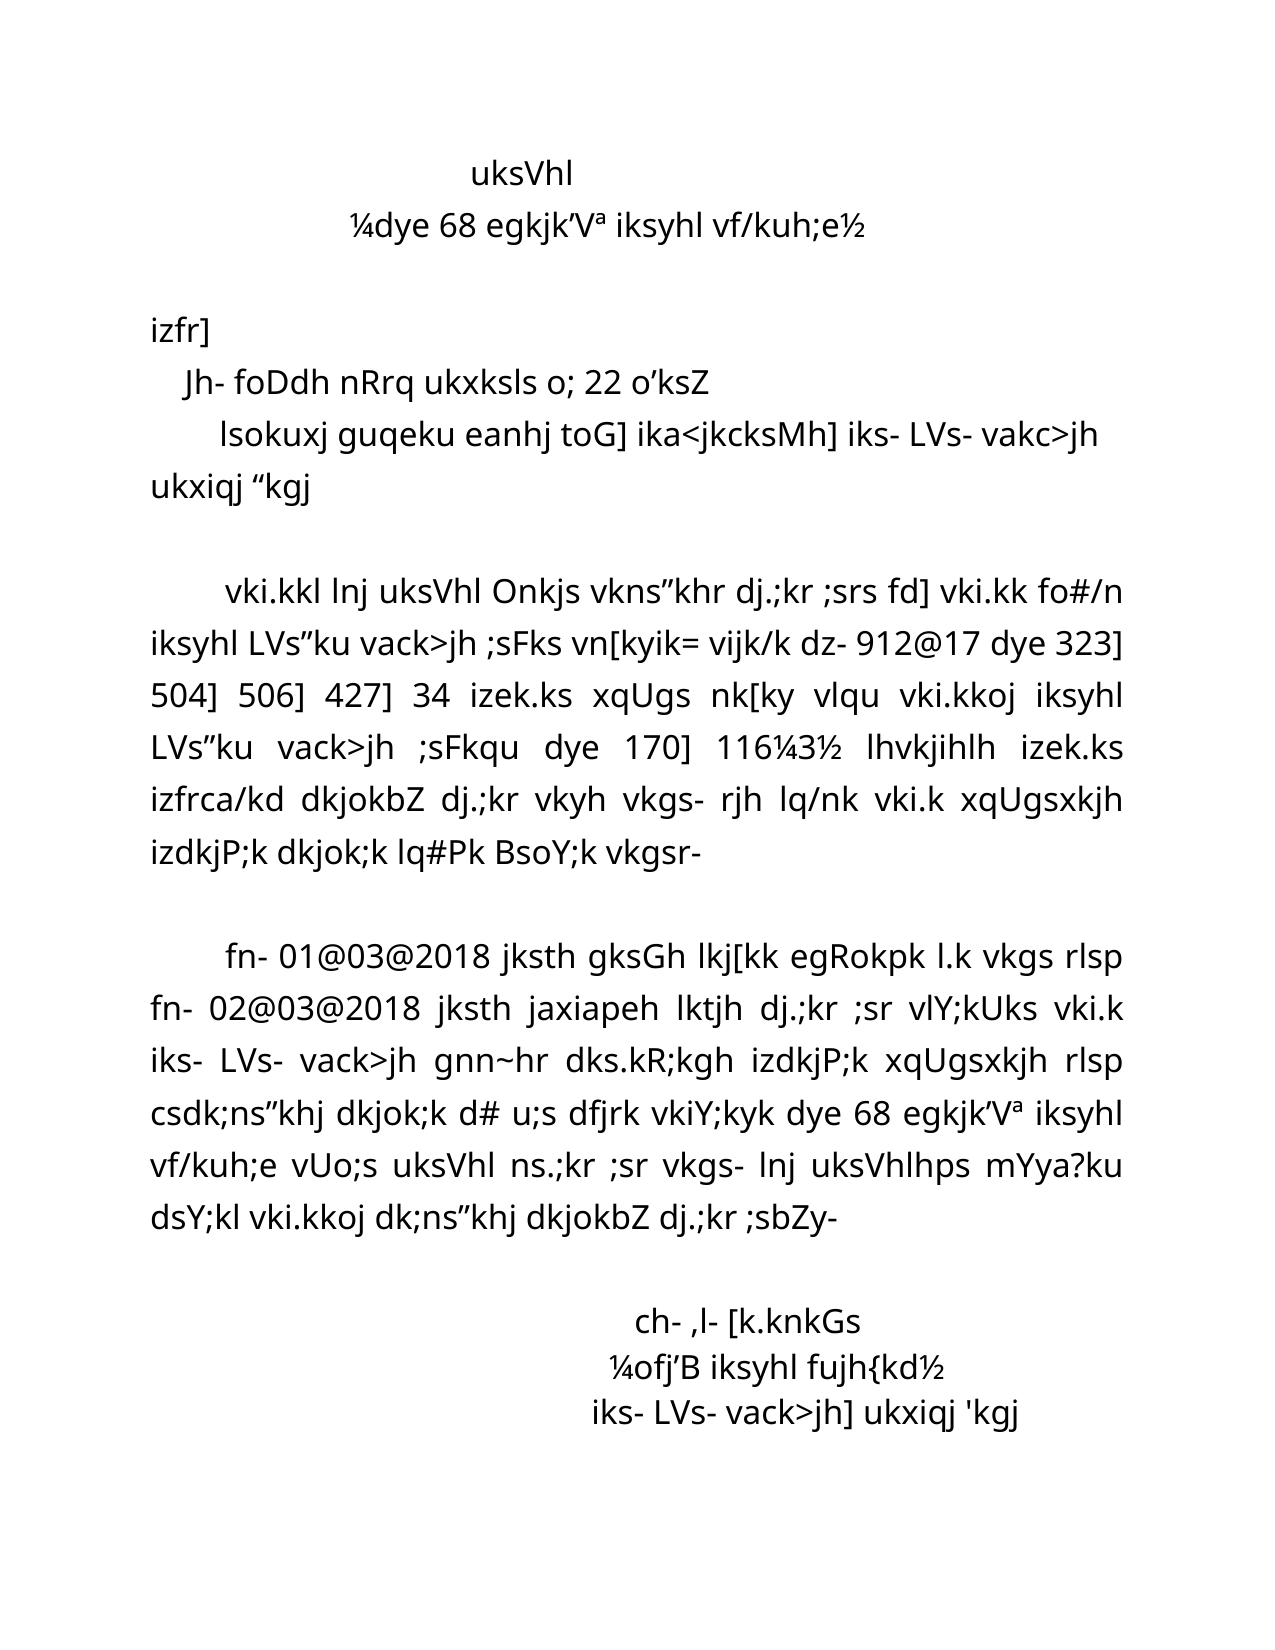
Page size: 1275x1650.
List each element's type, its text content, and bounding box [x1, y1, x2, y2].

text iks- LVs- vack>jh] ukxiqj 'kgj [150, 1389, 1125, 1434]
text fn- 01@03@2018 jksth gksGh lkj[kk egRokpk l.k vkgs rlsp fn- 02@03@2018 jksth jaxiapeh lktjh dj.;kr ;sr vlY;kUks vki.k iks- LVs- vack>jh gnn~hr dks.kR;kgh izdkjP;k xqUgsxkjh rlsp csdk;ns”khj dkjok;k d# u;s dfjrk vkiY;kyk dye 68 egkjk’Vª iksyhl vf/kuh;e vUo;s uksVhl ns.;kr ;sr vkgs- lnj uksVhlhps mYya?ku dsY;kl vki.kkoj dk;ns”khj dkjokbZ dj.;kr ;sbZy- [150, 933, 1125, 1239]
text ch- ,l- [k.knkGs [150, 1298, 1125, 1343]
text ¼dye 68 egkjk’Vª iksyhl vf/kuh;e½ [150, 202, 1125, 248]
text uksVhl [150, 150, 1125, 195]
text izfr] [150, 307, 1125, 352]
text ¼ofj’B iksyhl fujh{kd½ [150, 1343, 1125, 1389]
text lsokuxj guqeku eanhj toG] ika<jkcksMh] iks- LVs- vakc>jh ukxiqj “kgj [150, 411, 1125, 508]
text vki.kkl lnj uksVhl Onkjs vkns”khr dj.;kr ;srs fd] vki.kk fo#/n iksyhl LVs”ku vack>jh ;sFks vn[kyik= vijk/k dz- 912@17 dye 323] 504] 506] 427] 34 izek.ks xqUgs nk[ky vlqu vki.kkoj iksyhl LVs”ku vack>jh ;sFkqu dye 170] 116¼3½ lhvkjihlh izek.ks izfrca/kd dkjokbZ dj.;kr vkyh vkgs- rjh lq/nk vki.k xqUgsxkjh izdkjP;k dkjok;k lq#Pk BsoY;k vkgsr- [150, 567, 1125, 874]
text Jh- foDdh nRrq ukxksls o; 22 o’ksZ [150, 359, 1125, 404]
